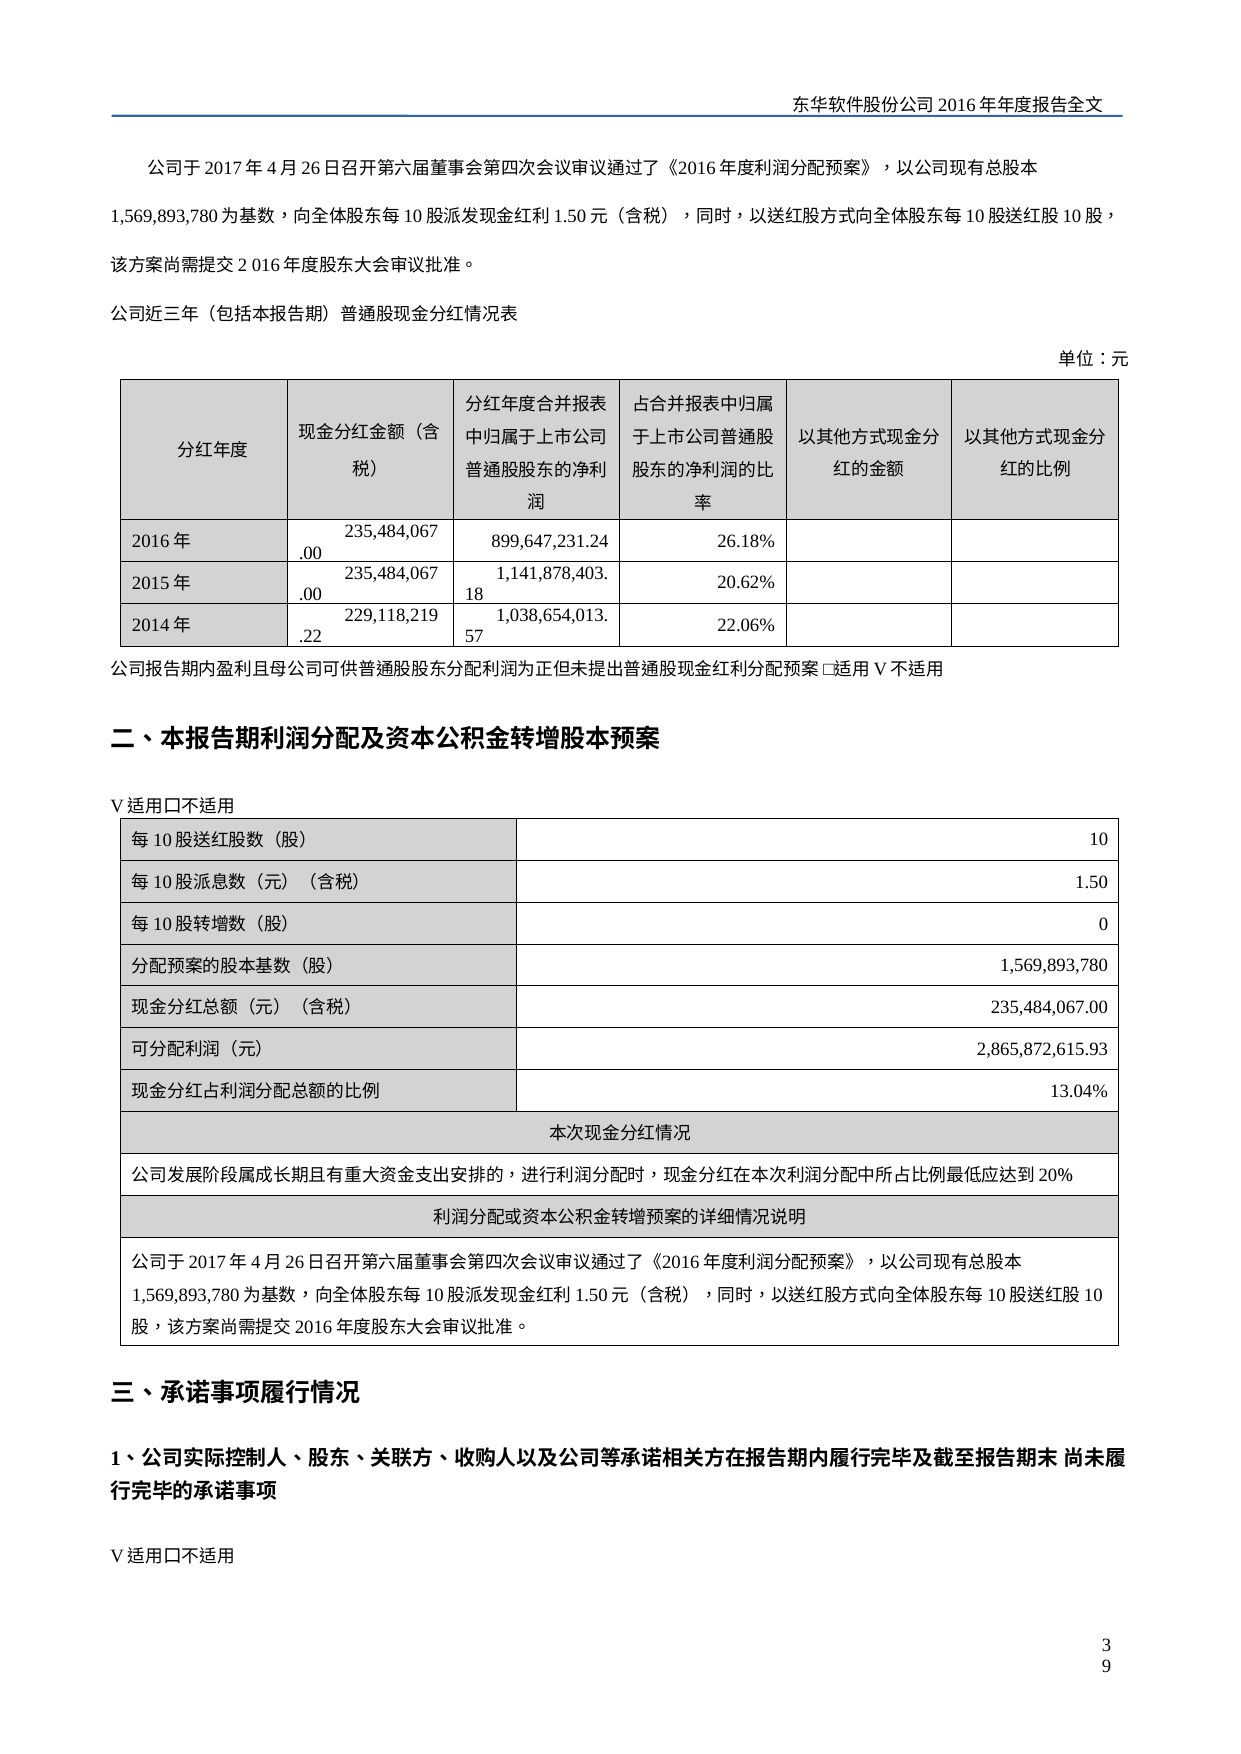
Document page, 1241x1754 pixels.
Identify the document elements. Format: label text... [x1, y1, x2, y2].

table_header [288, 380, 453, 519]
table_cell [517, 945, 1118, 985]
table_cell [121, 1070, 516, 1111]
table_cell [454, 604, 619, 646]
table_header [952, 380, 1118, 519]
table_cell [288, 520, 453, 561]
text 三、承诺事项履行情况 [110, 1375, 1129, 1409]
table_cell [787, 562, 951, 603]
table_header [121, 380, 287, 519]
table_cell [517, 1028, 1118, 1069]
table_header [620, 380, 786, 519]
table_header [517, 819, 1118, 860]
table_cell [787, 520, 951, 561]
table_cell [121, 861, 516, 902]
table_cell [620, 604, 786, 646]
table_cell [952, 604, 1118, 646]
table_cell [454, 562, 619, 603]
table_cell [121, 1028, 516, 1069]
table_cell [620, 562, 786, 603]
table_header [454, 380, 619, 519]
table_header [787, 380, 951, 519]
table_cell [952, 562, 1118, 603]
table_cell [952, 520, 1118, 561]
text V适用口不适用 [110, 792, 1129, 817]
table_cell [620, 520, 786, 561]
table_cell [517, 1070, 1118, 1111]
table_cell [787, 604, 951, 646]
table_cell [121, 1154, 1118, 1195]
text 公司于2017年4月26日召开第六届董事会第四次会议审议通过了《2016年度利润分配预案》，以公司现有总股本 1,569,893,780为基数，向全体股东每10股派发现金红利1.50元（含税），同时，以送红股方式向全体股东每10股送红股10股， 该方案尚需提交2 016年度股东大会审议批准。 [110, 135, 1129, 281]
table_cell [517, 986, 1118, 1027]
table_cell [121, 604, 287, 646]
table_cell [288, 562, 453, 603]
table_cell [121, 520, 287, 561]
text 单位：元 [110, 347, 1129, 371]
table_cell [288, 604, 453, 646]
text 二、本报告期利润分配及资本公积金转增股本预案 [110, 720, 1129, 754]
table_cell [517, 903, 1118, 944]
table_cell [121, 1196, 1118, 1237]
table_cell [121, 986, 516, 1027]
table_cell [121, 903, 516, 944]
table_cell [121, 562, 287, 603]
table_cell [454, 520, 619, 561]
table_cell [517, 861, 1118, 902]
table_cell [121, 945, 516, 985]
text 公司报告期内盈利且母公司可供普通股股东分配利润为正但未提出普通股现金红利分配预案 □适用V不适用 [110, 647, 1129, 683]
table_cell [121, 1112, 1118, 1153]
text 1、公司实际控制人、股东、关联方、收购人以及公司等承诺相关方在报告期内履行完毕及截至报告期末 尚未履行完毕的承诺事项 [110, 1438, 1129, 1505]
text V适用口不适用 [110, 1543, 1129, 1568]
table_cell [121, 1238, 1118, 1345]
text 公司近三年（包括本报告期）普通股现金分红情况表 [110, 281, 1129, 330]
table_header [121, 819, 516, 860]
